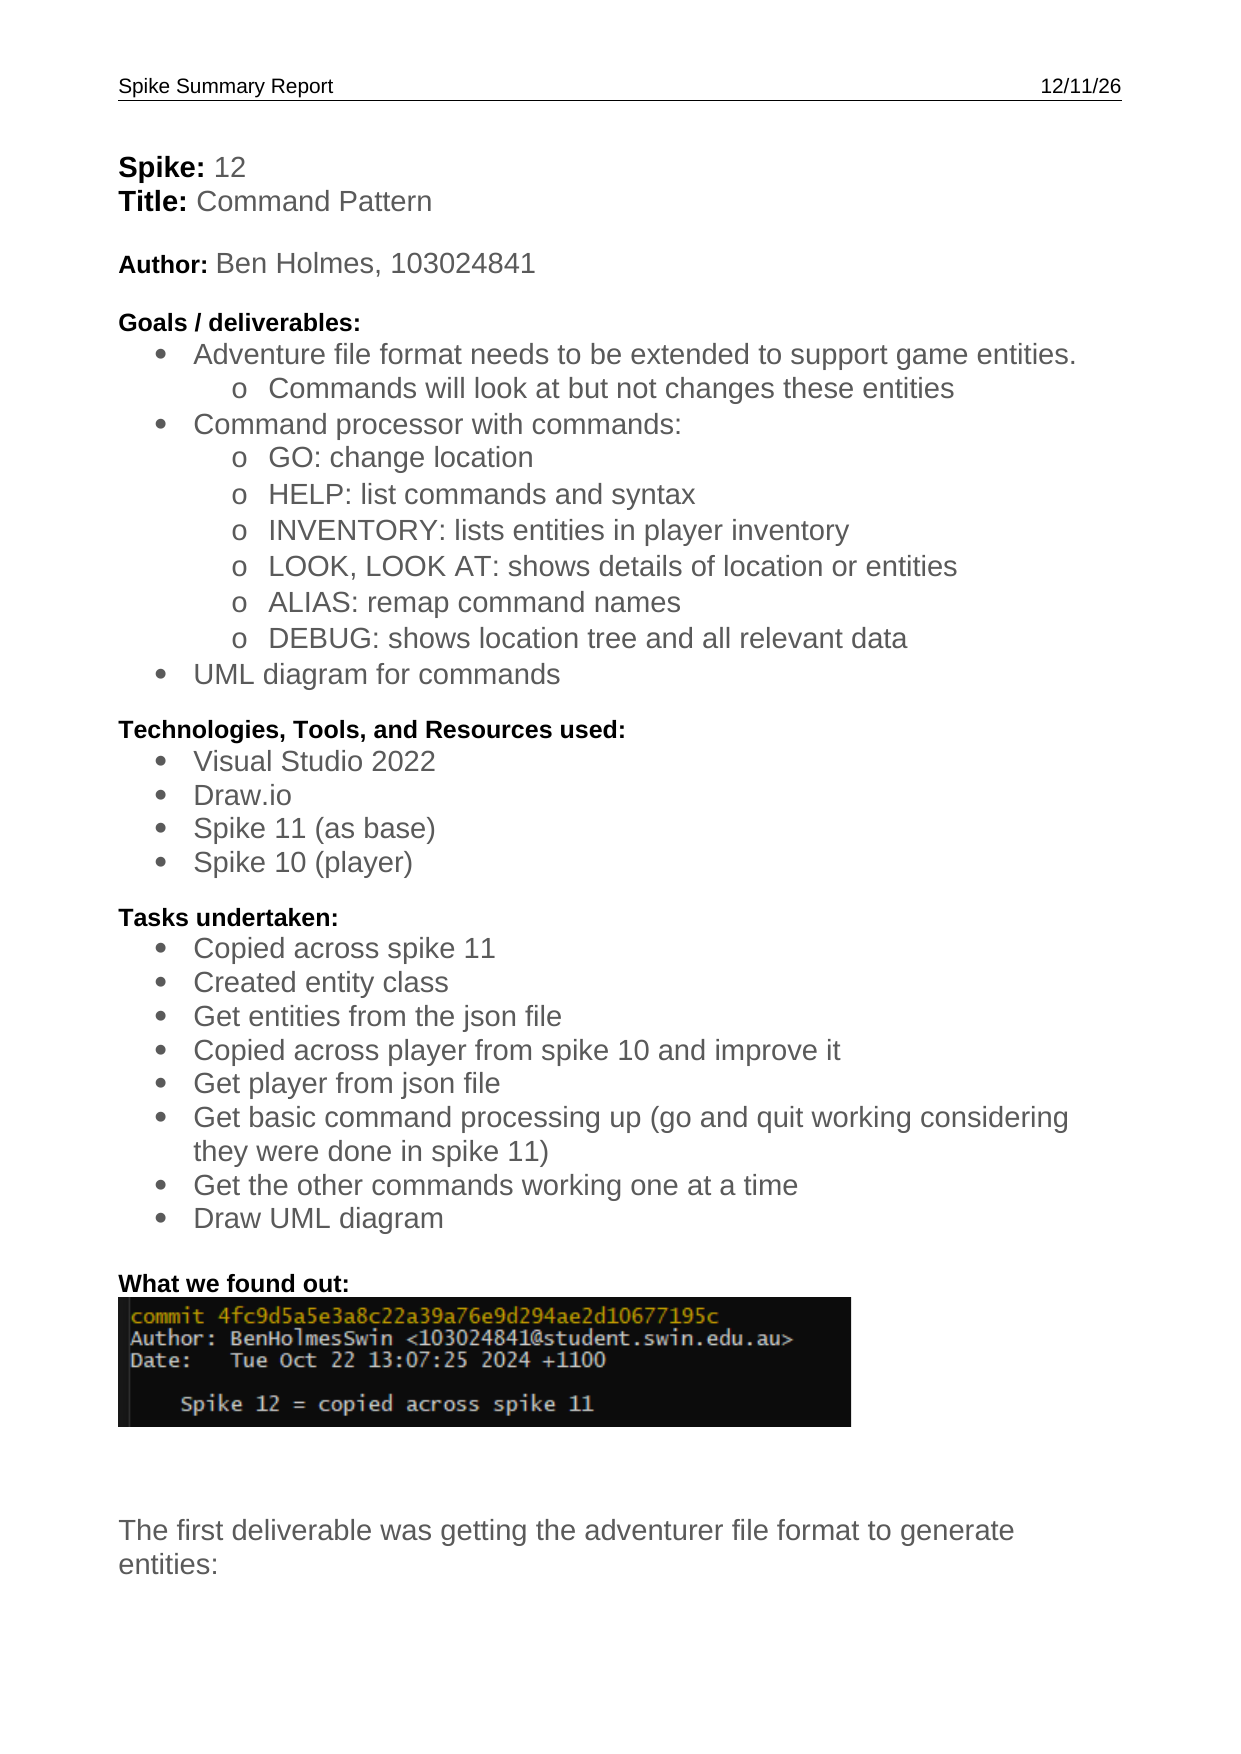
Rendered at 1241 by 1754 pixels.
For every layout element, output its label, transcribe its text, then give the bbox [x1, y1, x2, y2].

list Command processor with commands: [156, 407, 1122, 441]
list Copied across spike 11 [156, 932, 1122, 965]
list Spike 11 (as base) [156, 811, 1122, 845]
list LOOK, LOOK AT: shows details of location or entities [231, 549, 1122, 585]
list Copied across player from spike 10 and improve it [156, 1033, 1122, 1067]
text Technologies, Tools, and Resources used: [118, 715, 1122, 744]
text Tasks undertaken: [118, 903, 1122, 932]
list DEBUG: shows location tree and all relevant data [231, 621, 1122, 657]
list ALIAS: remap command names [231, 585, 1122, 621]
text Goals / deliverables: [118, 308, 1122, 337]
list Created entity class [156, 965, 1122, 999]
list INVENTORY: lists entities in player inventory [231, 513, 1122, 549]
list Visual Studio 2022 [156, 744, 1122, 778]
list Commands will look at but not changes these entities [231, 371, 1122, 407]
list Adventure file format needs to be extended to support game entities. [156, 337, 1122, 371]
list Get the other commands working one at a time [156, 1168, 1122, 1201]
list Get entities from the json file [156, 999, 1122, 1033]
list UML diagram for commands [156, 657, 1122, 691]
list GO: change location [231, 441, 1122, 477]
list Draw.io [156, 778, 1122, 811]
list Get player from json file [156, 1067, 1122, 1100]
list HELP: list commands and syntax [231, 477, 1122, 513]
text Author: Ben Holmes, 103024841 [118, 246, 1122, 279]
list Get basic command processing up (go and quit working considering they were done in spike 11) [156, 1100, 1122, 1168]
text Title: Command Pattern [118, 183, 1122, 217]
picture [118, 1297, 852, 1427]
list The first deliverable was getting the adventurer file format to generate entities: [118, 1513, 1122, 1580]
text Spike: 12 [118, 150, 1122, 183]
list Spike 10 (player) [156, 845, 1122, 879]
text What we found out: [118, 1269, 1122, 1297]
list Draw UML diagram [156, 1201, 1122, 1235]
